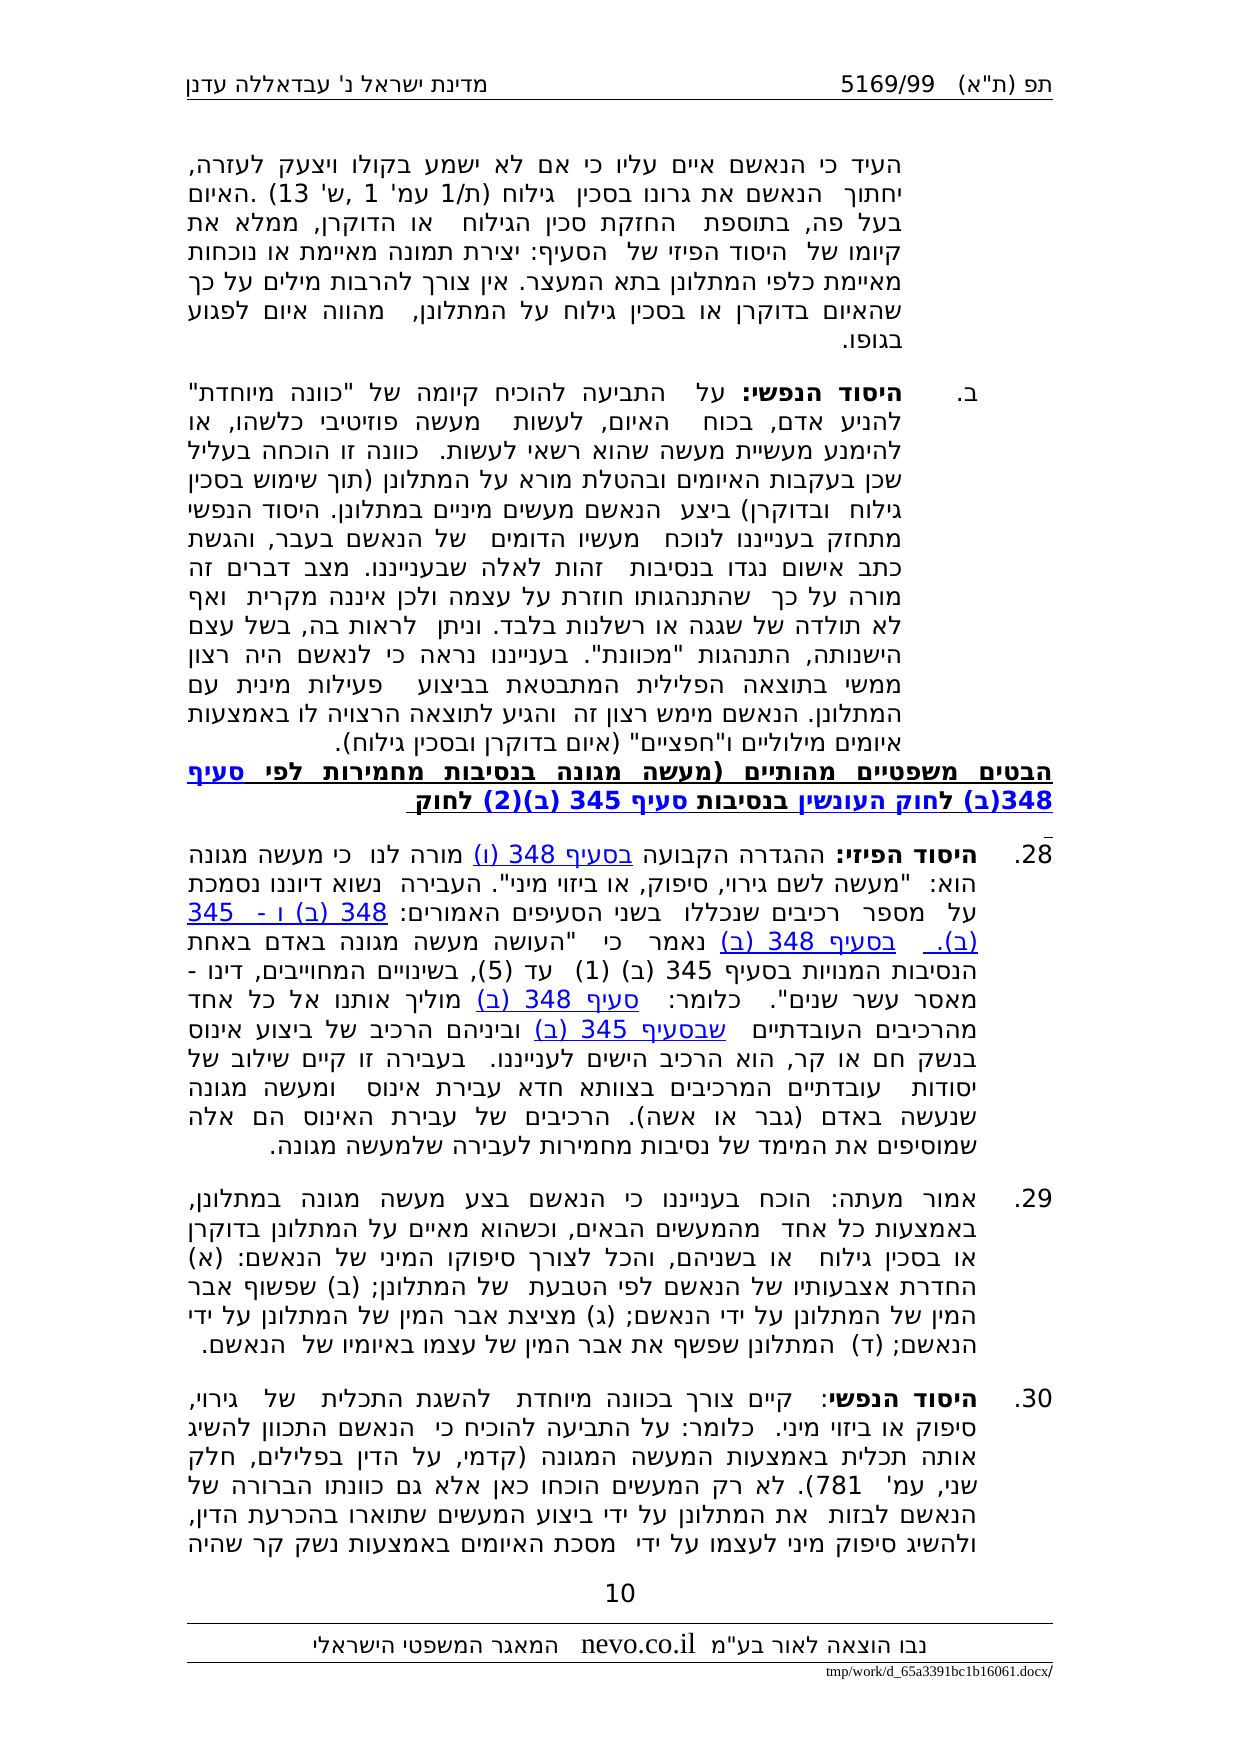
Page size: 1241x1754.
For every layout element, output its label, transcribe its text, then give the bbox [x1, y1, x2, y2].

text הבטים משפטיים מהותיים (מעשה מגונה בנסיבות מחמירות לפי סעיף 348(ב) לחוק העונשין בנסיבות סעיף 345 (ב)(2) לחוק [187, 757, 1053, 782]
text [187, 150, 903, 354]
text הבטים משפטיים מהותיים (מעשה מגונה בנסיבות מחמירות לפי סעיף 348(ב) לחוק העונשין בנסיבות סעיף 345 (ב)(2) לחוק [187, 784, 1053, 816]
text 29. אמור מעתה: הוכח בענייננו כי הנאשם בצע מעשה מגונה במתלונן, באמצעות כל אחד מהמעשים הבאים, וכשהוא מאיים על המתלונן בדוקרן או בסכין גילוח או בשניהם, והכל לצורך סיפוקו המיני של הנאשם: (א) החדרת אצבעותיו של הנאשם לפי הטבעת של המתלונן; (ב) שפשוף אבר המין של המתלונן על ידי הנאשם; (ג) מציצת אבר המין של המתלונן על ידי הנאשם; (ד) המתלונן שפשף את אבר המין של עצמו באיומיו של הנאשם. [187, 1185, 1053, 1360]
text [187, 1384, 1053, 1559]
text ב. היסוד הנפשי: על התביעה להוכיח קיומה של "כוונה מיוחדת" להניע אדם, בכוח האיום, לעשות מעשה פוזיטיבי כלשהו, או להימנע מעשיית מעשה שהוא רשאי לעשות. כוונה זו הוכחה בעליל שכן בעקבות האיומים ובהטלת מורא על המתלונן (תוך שימוש בסכין גילוח ובדוקרן) ביצע הנאשם מעשים מיניים במתלונן. היסוד הנפשי מתחזק בענייננו לנוכח מעשיו הדומים של הנאשם בעבר, והגשת כתב אישום נגדו בנסיבות זהות לאלה שבענייננו. מצב דברים זה מורה על כך שהתנהגותו חוזרת על עצמה ולכן איננה מקרית ואף לא תולדה של שגגה או רשלנות בלבד. וניתן לראות בה, בשל עצם הישנותה, התנהגות "מכוונת". בענייננו נראה כי לנאשם היה רצון ממשי בתוצאה הפלילית המתבטאת בביצוע פעילות מינית עם המתלונן. הנאשם מימש רצון זה והגיע לתוצאה הרצויה לו באמצעות איומים מילוליים ו"חפציים" (איום בדוקרן ובסכין גילוח). [187, 378, 978, 757]
text 28. היסוד הפיזי: ההגדרה הקבועה בסעיף 348 (ו) מורה לנו כי מעשה מגונה הוא: "מעשה לשם גירוי, סיפוק, או ביזוי מיני". העבירה נשוא דיוננו נסמכת על מספר רכיבים שנכללו בשני הסעיפים האמורים: 348 (ב) ו - 345 (ב). בסעיף 348 (ב) נאמר כי "העושה מעשה מגונה באדם באחת הנסיבות המנויות בסעיף 345 (ב) (1) עד (5), בשינויים המחוייבים, דינו - מאסר עשר שנים". כלומר: סעיף 348 (ב) מוליך אותנו אל כל אחד מהרכיבים העובדתיים שבסעיף 345 (ב) וביניהם הרכיב של ביצוע אינוס בנשק חם או קר, הוא הרכיב הישים לענייננו. בעבירה זו קיים שילוב של יסודות עובדתיים המרכיבים בצוותא חדא עבירת אינוס ומעשה מגונה שנעשה באדם (גבר או אשה). הרכיבים של עבירת האינוס הם אלה שמוסיפים את המימד של נסיבות מחמירות לעבירה שלמעשה מגונה. [187, 840, 1053, 1161]
